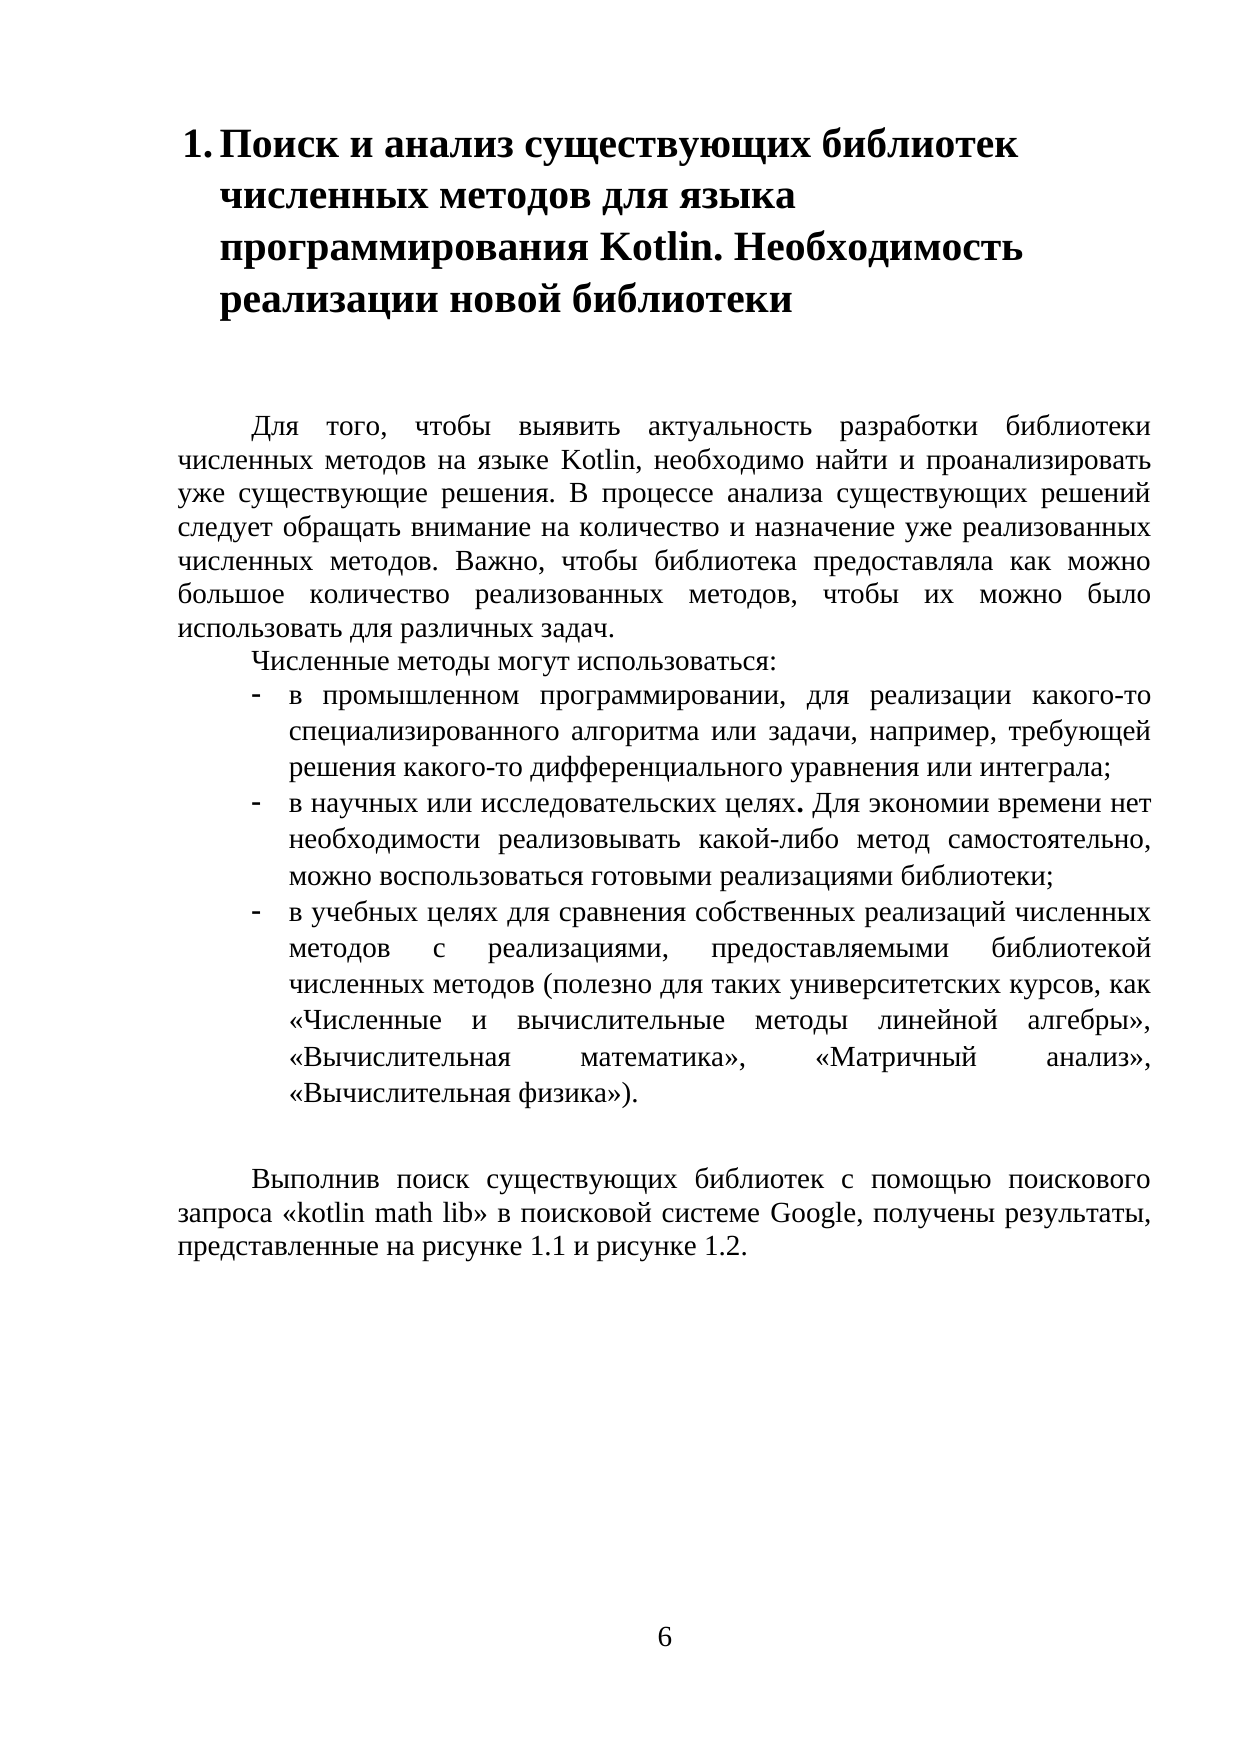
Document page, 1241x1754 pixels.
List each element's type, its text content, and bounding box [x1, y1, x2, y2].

text Для того, чтобы выявить актуальность разработки библиотеки численных методов на языке Kotlin, необходимо найти и проанализировать уже существующие решения. В процессе анализа существующих решений следует обращать внимание на количество и назначение уже реализованных численных методов. Важно, чтобы библиотека предоставляла как можно большое количество реализованных методов, чтобы их можно было использовать для различных задач. [177, 408, 1152, 643]
text Выполнив поиск существующих библиотек с помощью поискового запроса «kotlin math lib» в поисковой системе Google, получены результаты, представленные на рисунке 1.1 и рисунке 1.2. [177, 1161, 1152, 1262]
list в учебных целях для сравнения собственных реализаций численных методов с реализациями, предоставляемыми библиотекой численных методов (полезно для таких университетских курсов, как «Численные и вычислительные методы линейной алгебры», «Вычислительная математика», «Матричный анализ», «Вычислительная физика»). [251, 894, 1152, 1108]
list в промышленном программировании, для реализации какого-то специализированного алгоритма или задачи, например, требующей решения какого-то дифференциального уравнения или интеграла; [251, 677, 1152, 783]
list Поиск и анализ существующих библиотек численных методов для языка программирования Kotlin. Необходимость реализации новой библиотеки [182, 118, 1152, 321]
text Численные методы могут использоваться: [177, 643, 1152, 677]
list в научных или исследовательских целях. Для экономии времени нет необходимости реализовывать какой-либо метод самостоятельно, можно воспользоваться готовыми реализациями библиотеки; [251, 785, 1152, 891]
